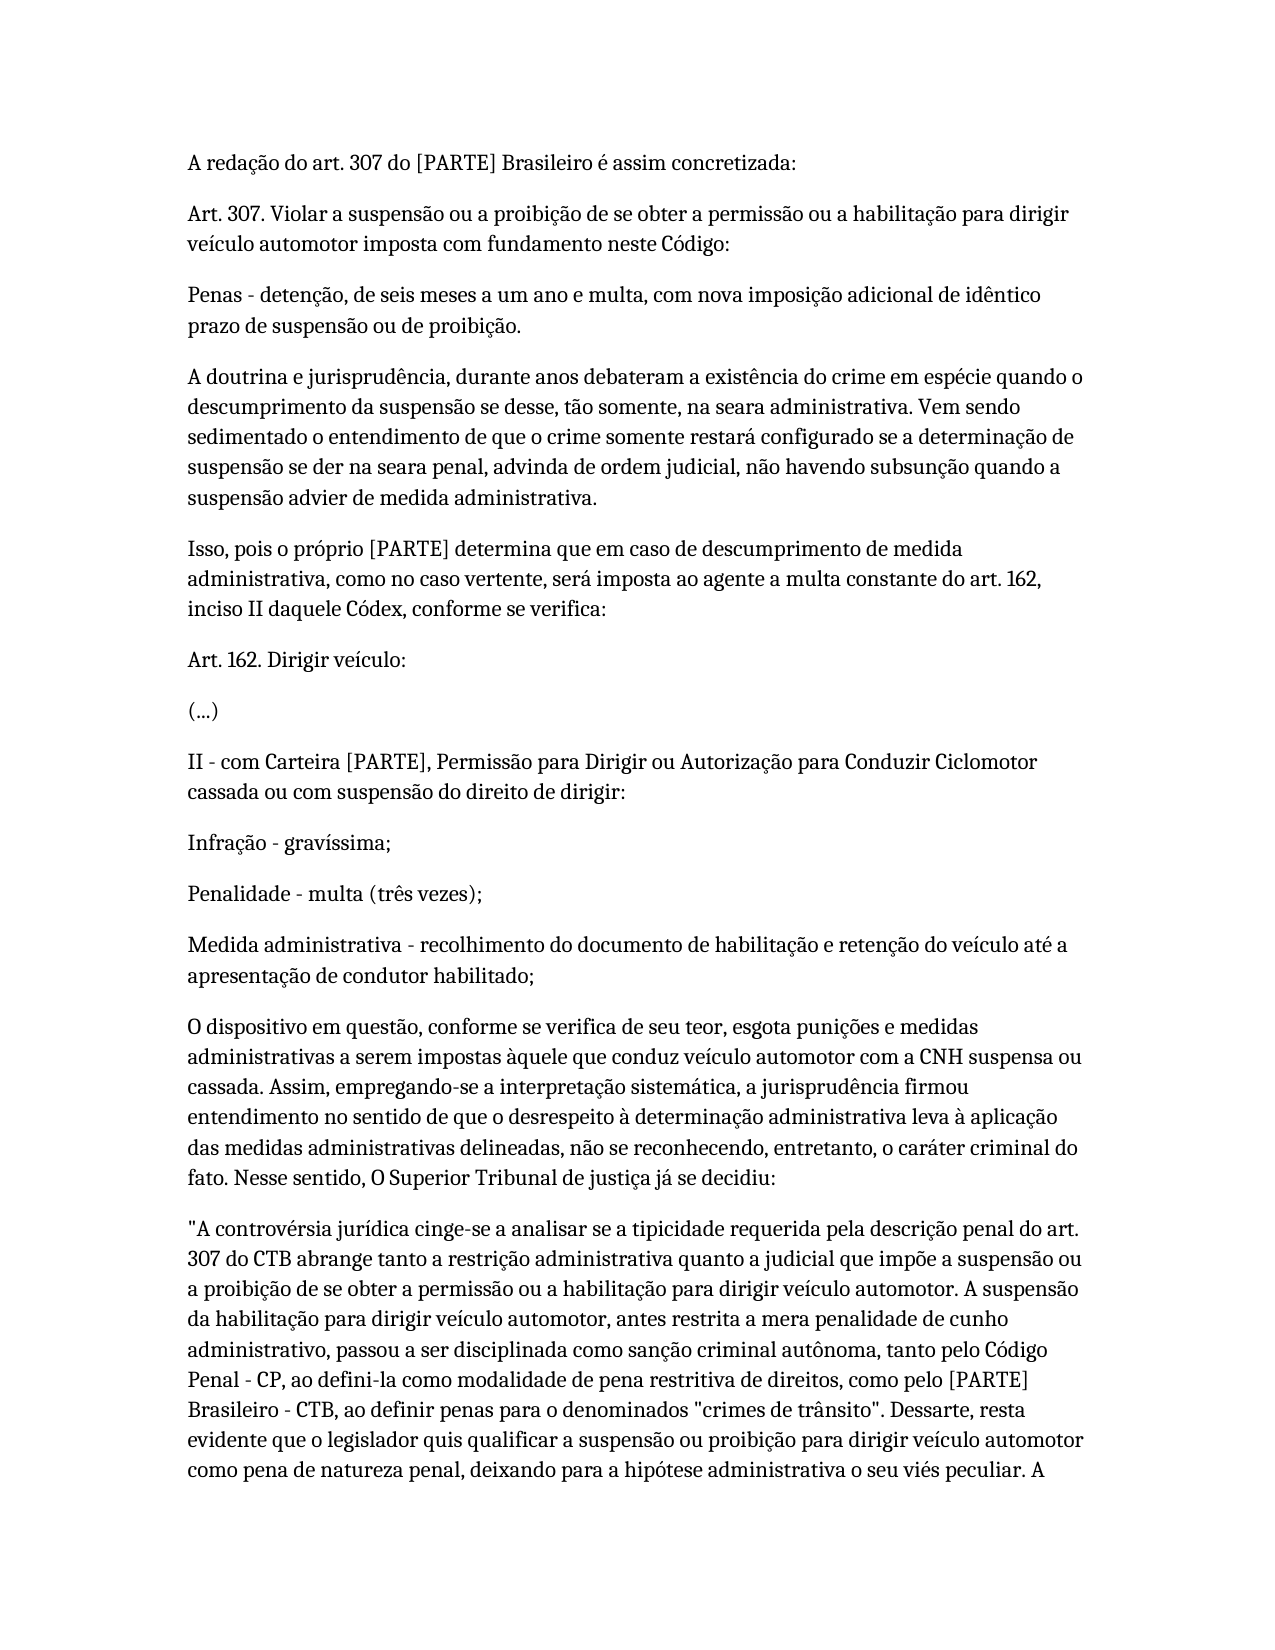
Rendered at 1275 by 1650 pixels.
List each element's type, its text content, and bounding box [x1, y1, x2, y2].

text Isso, pois o próprio [PARTE] determina que em caso de descumprimento de medida administrativa, como no caso vertente, será imposta ao agente a multa constante do art. 162, inciso II daquele Códex, conforme se verifica: [187, 535, 1087, 622]
text A doutrina e jurisprudência, durante anos debateram a existência do crime em espécie quando o descumprimento da suspensão se desse, tão somente, na seara administrativa. Vem sendo sedimentado o entendimento de que o crime somente restará configurado se a determinação de suspensão se der na seara penal, advinda de ordem judicial, não havendo subsunção quando a suspensão advier de medida administrativa. [187, 363, 1087, 511]
text Penalidade - multa (três vezes); [187, 881, 1087, 908]
text II - com Carteira [PARTE], Permissão para Dirigir ou Autorização para Conduzir Ciclomotor cassada ou com suspensão do direito de dirigir: [187, 749, 1087, 806]
text Penas - detenção, de seis meses a um ano e multa, com nova imposição adicional de idêntico prazo de suspensão ou de proibição. [187, 282, 1087, 339]
text A redação do art. 307 do [PARTE] Brasileiro é assim concretizada: [187, 150, 1087, 176]
text Art. 307. Violar a suspensão ou a proibição de se obter a permissão ou a habilitação para dirigir veículo automotor imposta com fundamento neste Código: [187, 201, 1087, 258]
text O dispositivo em questão, conforme se verifica de seu teor, esgota punições e medidas administrativas a serem impostas àquele que conduz veículo automotor com a CNH suspensa ou cassada. Assim, empregando-se a interpretação sistemática, a jurisprudência firmou entendimento no sentido de que o desrespeito à determinação administrativa leva à aplicação das medidas administrativas delineadas, não se reconhecendo, entretanto, o caráter criminal do fato. Nesse sentido, O Superior Tribunal de justiça já se decidiu: [187, 1013, 1087, 1191]
text Art. 162. Dirigir veículo: [187, 647, 1087, 673]
text (...) [187, 698, 1087, 724]
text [187, 1216, 1087, 1484]
text Infração - gravíssima; [187, 830, 1087, 857]
text Medida administrativa - recolhimento do documento de habilitação e retenção do veículo até a apresentação de condutor habilitado; [187, 932, 1087, 989]
